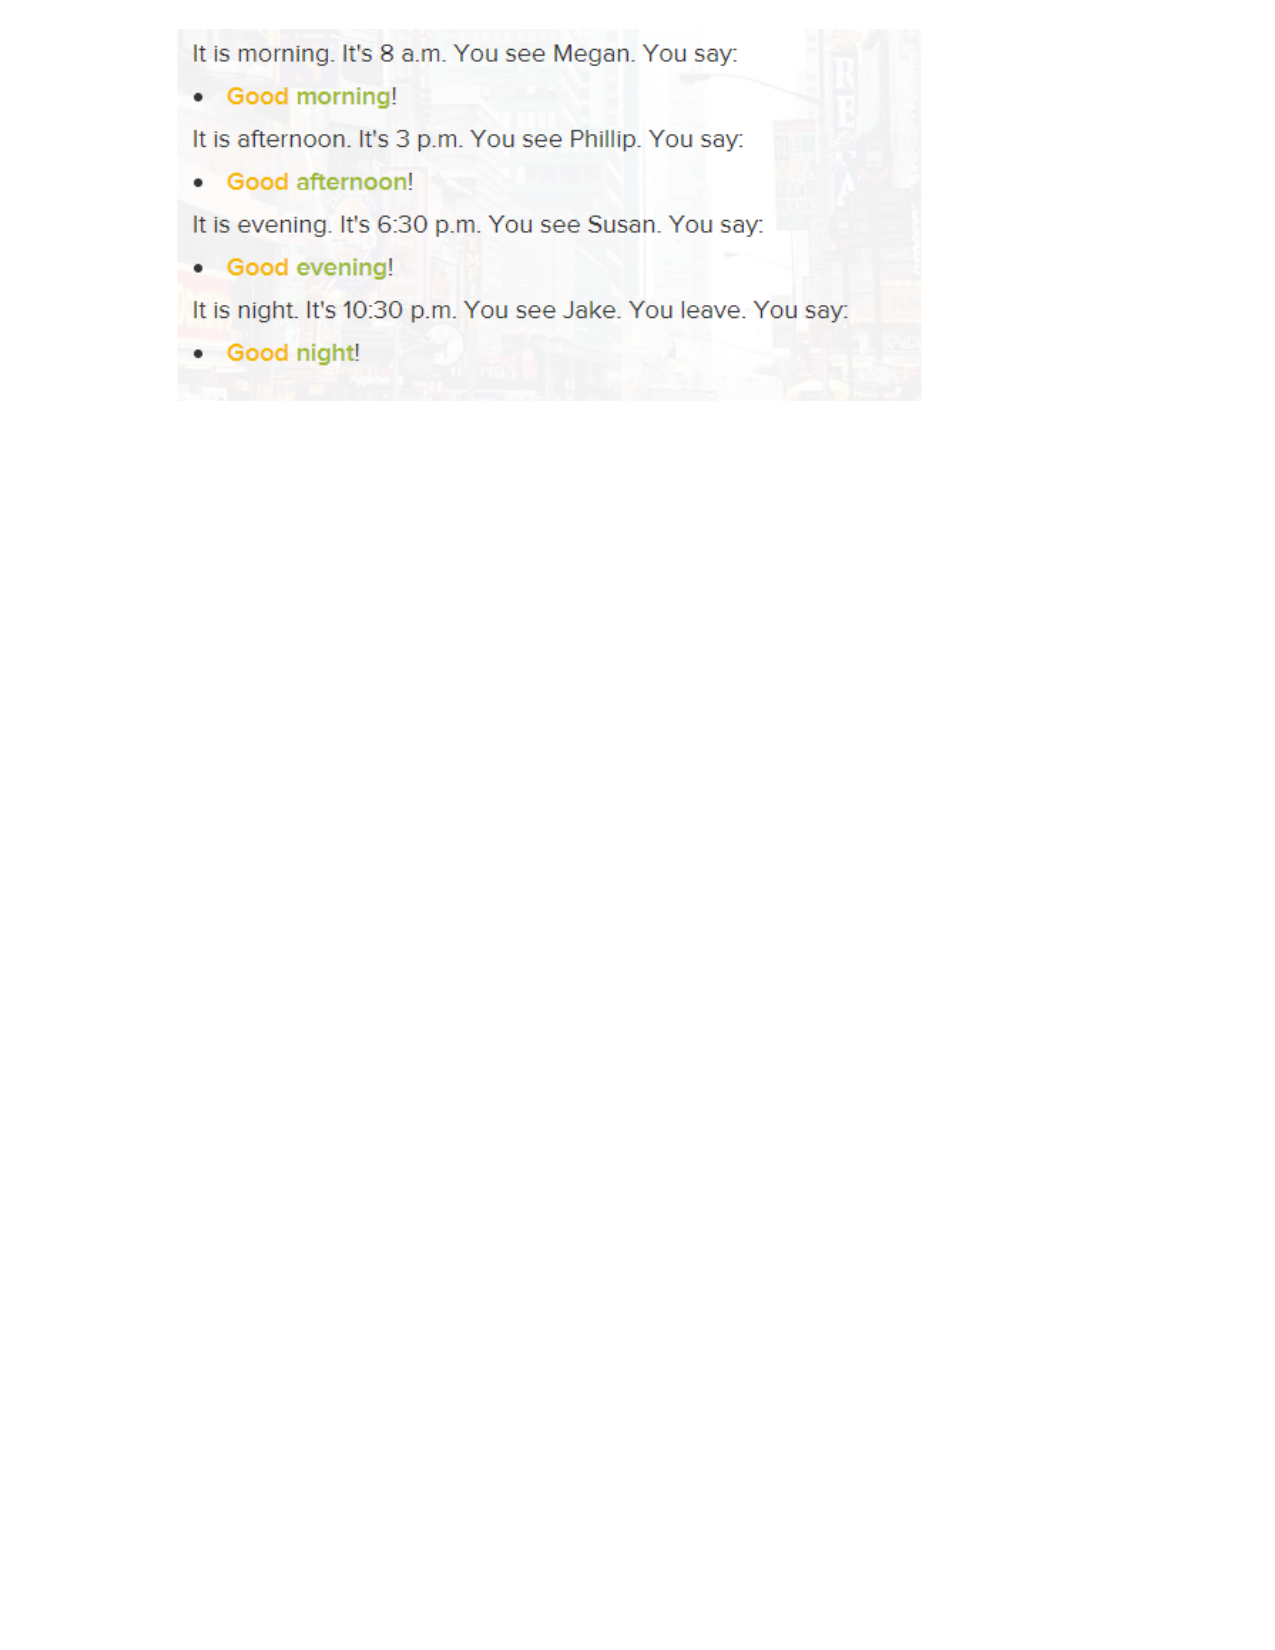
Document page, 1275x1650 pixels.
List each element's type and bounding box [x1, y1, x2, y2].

picture [177, 29, 922, 401]
